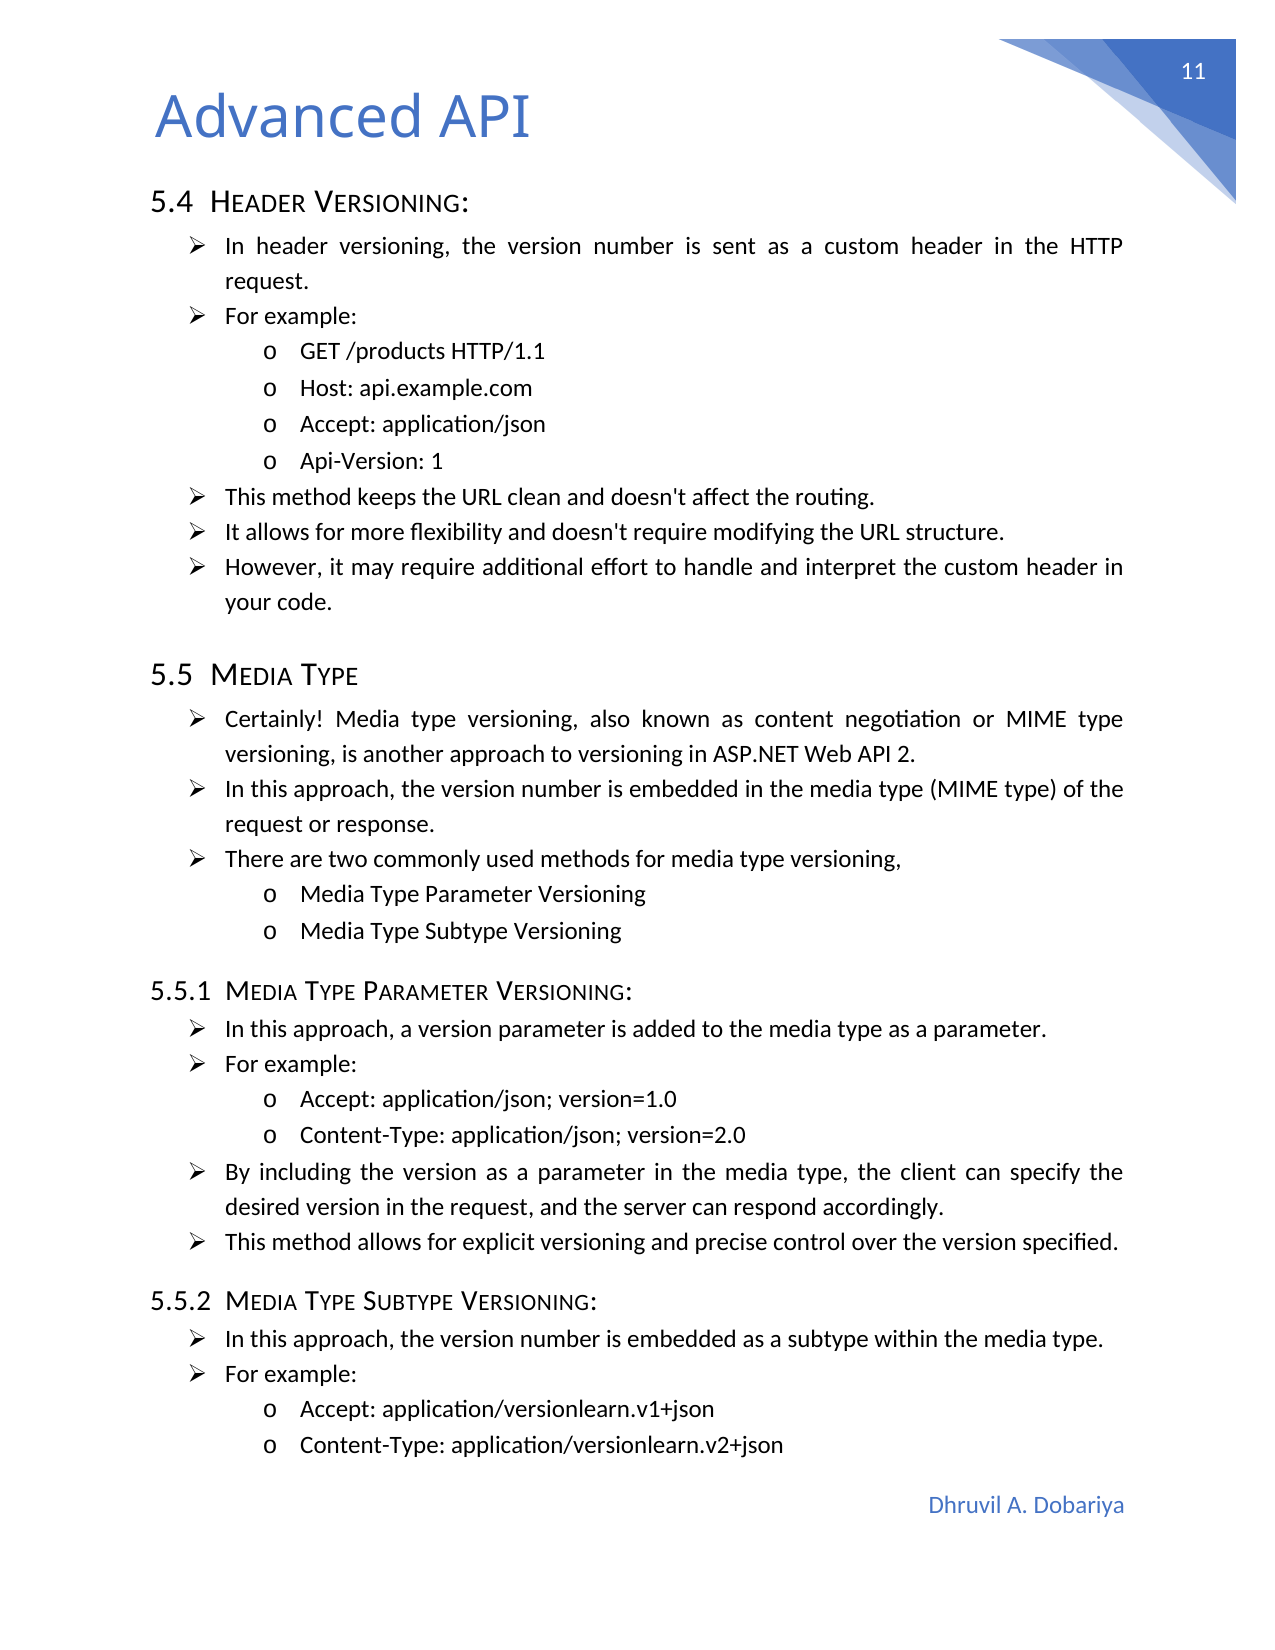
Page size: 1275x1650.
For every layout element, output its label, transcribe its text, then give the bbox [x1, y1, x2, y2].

list Accept: application/json [262, 408, 1125, 440]
list Content-Type: application/json; version=2.0 [262, 1120, 1125, 1151]
list Certainly! Media type versioning, also known as content negotiation or MIME type versioning, is another approach to versioning in ASP.NET Web API 2. [187, 703, 1125, 769]
list There are two commonly used methods for media type versioning, [187, 843, 1125, 874]
picture [997, 39, 1236, 205]
list Api-Version: 1 [262, 445, 1125, 477]
list For example: [187, 301, 1125, 331]
list In this approach, a version parameter is added to the media type as a parameter. [187, 1013, 1125, 1044]
list Media Type Parameter Versioning [262, 878, 1125, 910]
list It allows for more flexibility and doesn't require modifying the URL structure. [187, 516, 1125, 547]
list In this approach, the version number is embedded as a subtype within the media type. [187, 1323, 1125, 1353]
subtitle Media Type [150, 653, 1125, 693]
list GET /products HTTP/1.1 [262, 336, 1125, 367]
list Media Type Subtype Versioning [262, 915, 1125, 947]
list Host: api.example.com [262, 372, 1125, 404]
subtitle Media Type Subtype Versioning: [150, 1282, 1125, 1318]
subtitle Media Type Parameter Versioning: [150, 972, 1125, 1008]
list By including the version as a parameter in the media type, the client can specify the desired version in the request, and the server can respond accordingly. [187, 1156, 1125, 1222]
list This method allows for explicit versioning and precise control over the version specified. [187, 1226, 1125, 1257]
list Accept: application/versionlearn.v1+json [262, 1393, 1125, 1425]
list For example: [187, 1048, 1125, 1079]
list For example: [187, 1358, 1125, 1388]
list However, it may require additional effort to handle and interpret the custom header in your code. [187, 551, 1125, 617]
list In header versioning, the version number is sent as a custom header in the HTTP request. [187, 231, 1125, 296]
list In this approach, the version number is embedded in the media type (MIME type) of the request or response. [187, 773, 1125, 839]
list Content-Type: application/versionlearn.v2+json [262, 1429, 1125, 1461]
subtitle Header Versioning: [150, 179, 1125, 220]
list Accept: application/json; version=1.0 [262, 1083, 1125, 1115]
list This method keeps the URL clean and doesn't affect the routing. [187, 481, 1125, 512]
